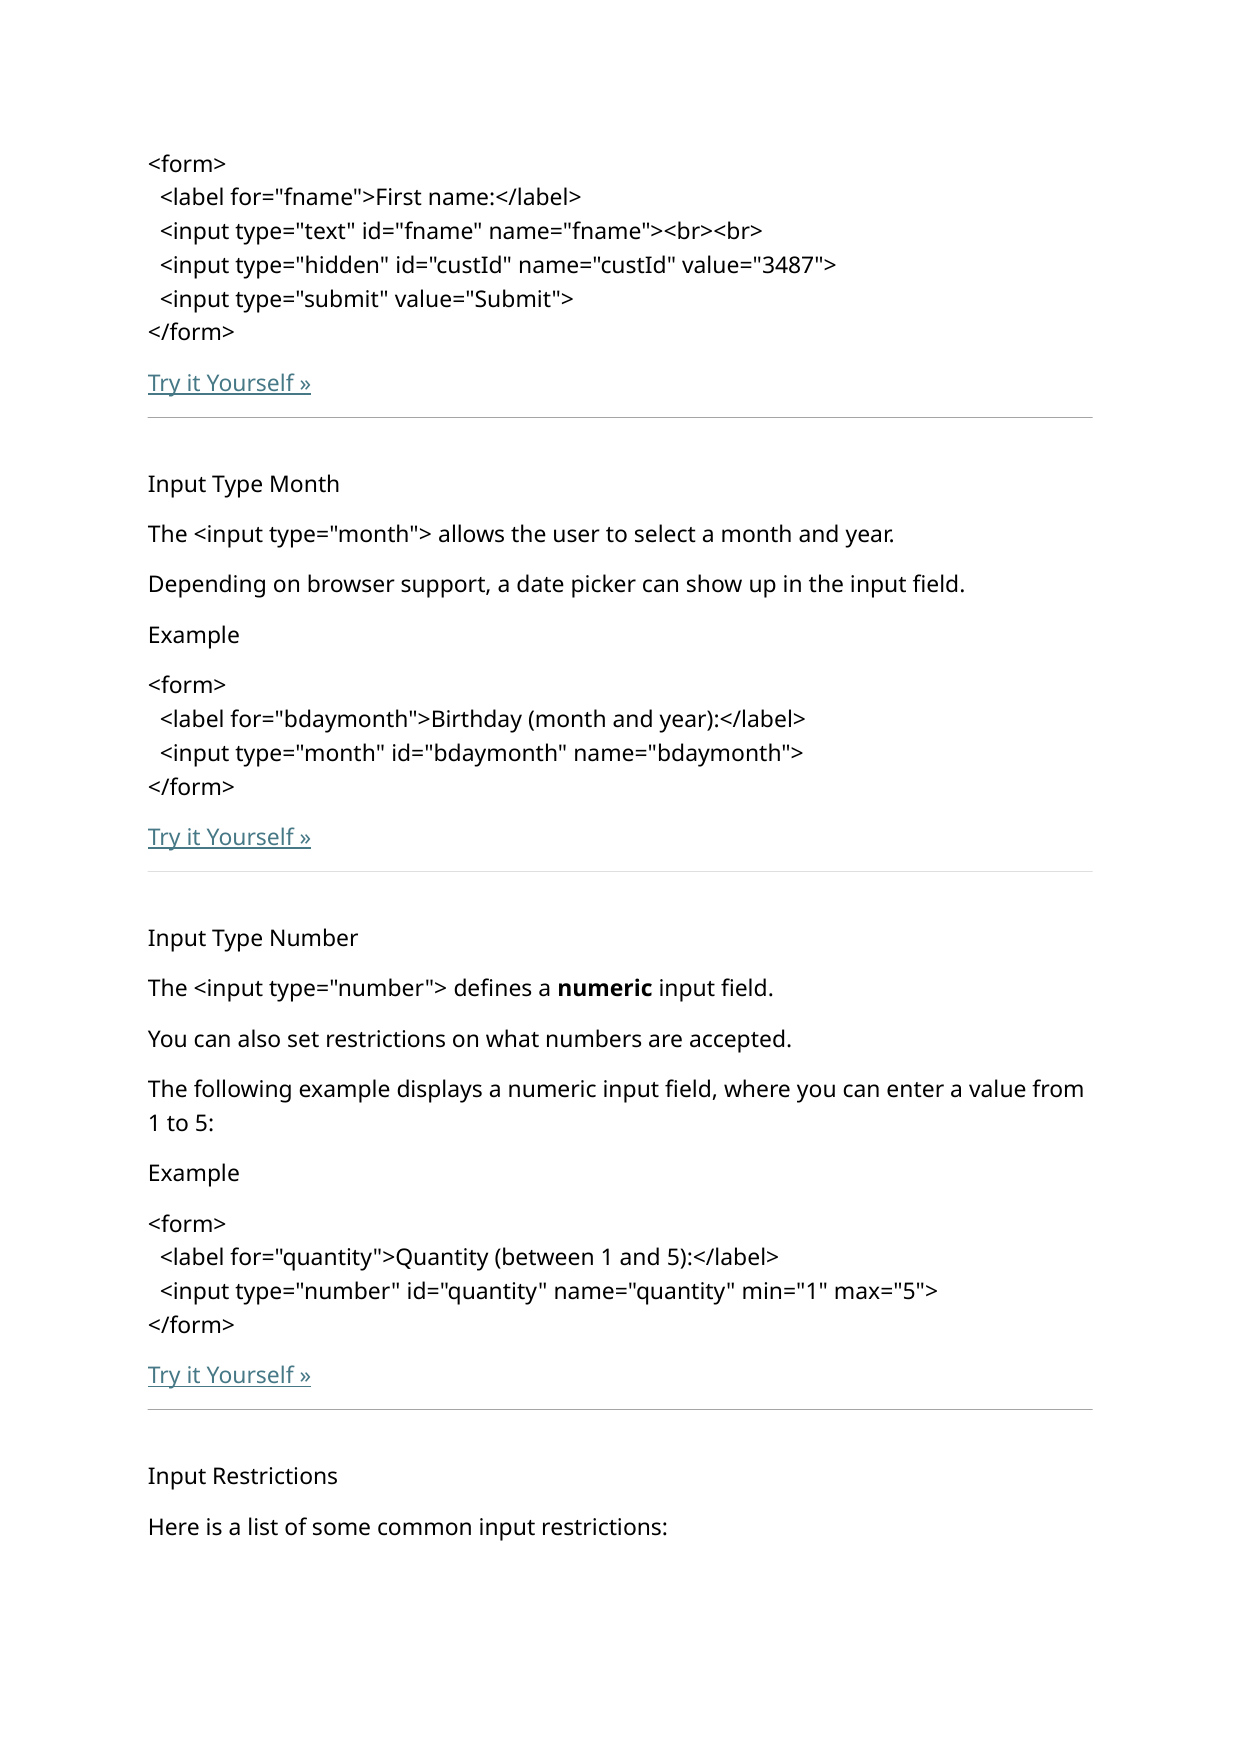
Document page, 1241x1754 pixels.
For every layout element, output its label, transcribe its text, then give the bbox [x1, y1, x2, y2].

text Example [148, 1157, 1093, 1188]
text Try it Yourself » [148, 1359, 1093, 1391]
text Input Type Month [148, 468, 1093, 499]
text Input Type Number [148, 922, 1093, 953]
text The following example displays a numeric input field, where you can enter a value from 1 to 5: [148, 1073, 1093, 1138]
text Try it Yourself » [148, 367, 1093, 398]
text Example [148, 619, 1093, 650]
text Input Restrictions [148, 1460, 1093, 1491]
text <form> <label for="fname">First name:</label> <input type="text" id="fname" name="fname"><br><br> <input type="hidden" id="custId" name="custId" value="3487"> <input type="submit" value="Submit"> </form> [148, 148, 1093, 348]
text <form> <label for="quantity">Quantity (between 1 and 5):</label> <input type="number" id="quantity" name="quantity" min="1" max="5"> </form> [148, 1208, 1093, 1340]
text The <input type="month"> allows the user to select a month and year. [148, 518, 1093, 549]
text <form> <label for="bdaymonth">Birthday (month and year):</label> <input type="month" id="bdaymonth" name="bdaymonth"> </form> [148, 669, 1093, 802]
text Try it Yourself » [148, 821, 1093, 852]
text Depending on browser support, a date picker can show up in the input field. [148, 568, 1093, 600]
text You can also set restrictions on what numbers are accepted. [148, 1023, 1093, 1054]
text Here is a list of some common input restrictions: [148, 1511, 1093, 1542]
text The <input type="number"> defines a numeric input field. [148, 972, 1093, 1003]
